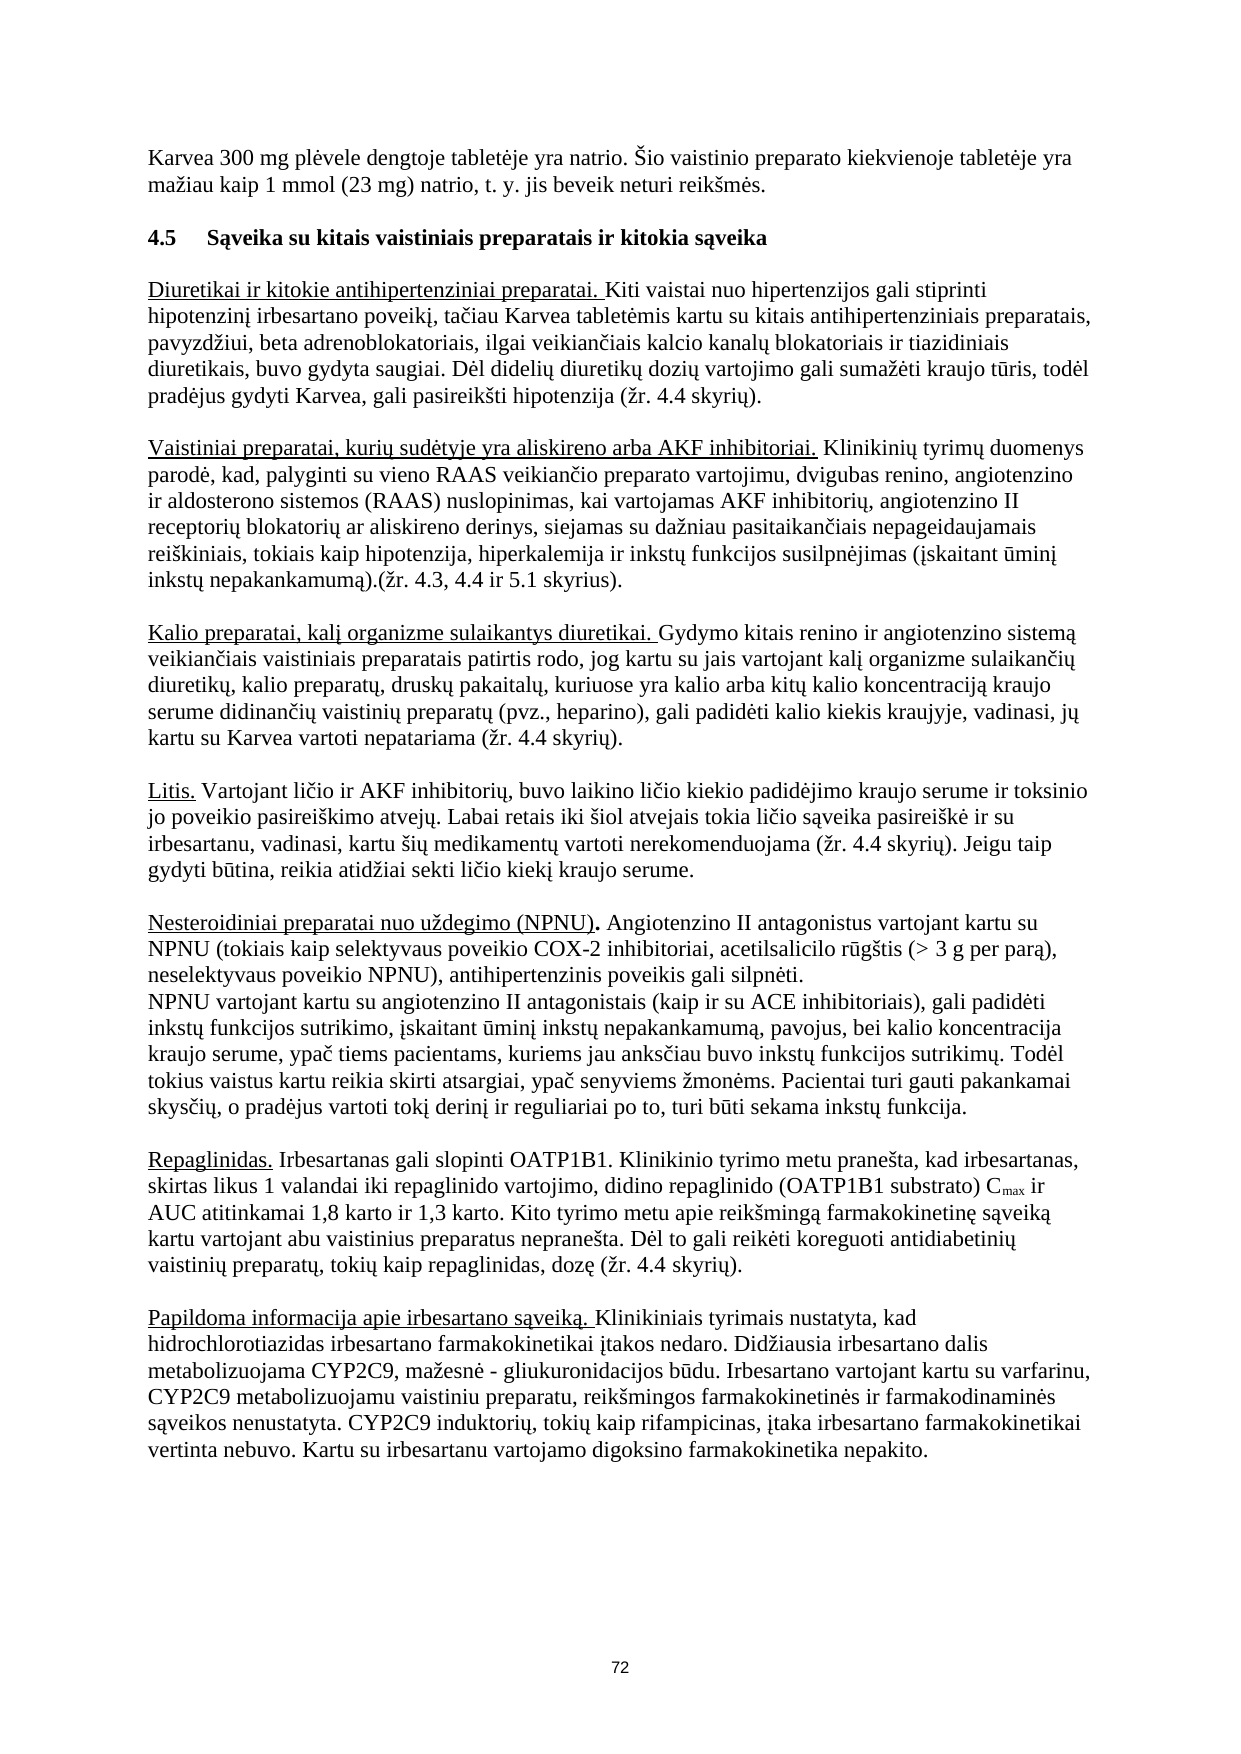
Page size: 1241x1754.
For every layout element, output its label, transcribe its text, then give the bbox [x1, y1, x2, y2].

text Diuretikai ir kitokie antihipertenziniai preparatai. Kiti vaistai nuo hipertenzijos gali stiprinti hipotenzinį irbesartano poveikį, tačiau Karvea tabletėmis kartu su kitais antihipertenziniais preparatais, pavyzdžiui, beta adrenoblokatoriais, ilgai veikiančiais kalcio kanalų blokatoriais ir tiazidiniais diuretikais, buvo gydyta saugiai. Dėl didelių diuretikų dozių vartojimo gali sumažėti kraujo tūris, todėl pradėjus gydyti Karvea, gali pasireikšti hipotenzija (žr. 4.4 skyrių). [148, 276, 1093, 408]
text Papildoma informacija apie irbesartano sąveiką. Klinikiniais tyrimais nustatyta, kad hidrochlorotiazidas irbesartano farmakokinetikai įtakos nedaro. Didžiausia irbesartano dalis metabolizuojama CYP2C9, mažesnė - gliukuronidacijos būdu. Irbesartano vartojant kartu su varfarinu, CYP2C9 metabolizuojamu vaistiniu preparatu, reikšmingos farmakokinetinės ir farmakodinaminės sąveikos nenustatyta. CYP2C9 induktorių, tokių kaip rifampicinas, įtaka irbesartano farmakokinetikai vertinta nebuvo. Kartu su irbesartanu vartojamo digoksino farmakokinetika nepakito. [148, 1304, 1093, 1462]
text NPNU vartojant kartu su angiotenzino II antagonistais (kaip ir su ACE inhibitoriais), gali padidėti inkstų funkcijos sutrikimo, įskaitant ūminį inkstų nepakankamumą, pavojus, bei kalio koncentracija kraujo serume, ypač tiems pacientams, kuriems jau anksčiau buvo inkstų funkcijos sutrikimų. Todėl tokius vaistus kartu reikia skirti atsargiai, ypač senyviems žmonėms. Pacientai turi gauti pakankamai skysčių, o pradėjus vartoti tokį derinį ir reguliariai po to, turi būti sekama inkstų funkcija. [148, 988, 1093, 1119]
text Kalio preparatai, kalį organizme sulaikantys diuretikai. Gydymo kitais renino ir angiotenzino sistemą veikiančiais vaistiniais preparatais patirtis rodo, jog kartu su jais vartojant kalį organizme sulaikančių diuretikų, kalio preparatų, druskų pakaitalų, kuriuose yra kalio arba kitų kalio koncentraciją kraujo serume didinančių vaistinių preparatų (pvz., heparino), gali padidėti kalio kiekis kraujyje, vadinasi, jų kartu su Karvea vartoti nepatariama (žr. 4.4 skyrių). [148, 619, 1093, 751]
text Nesteroidiniai preparatai nuo uždegimo (NPNU). Angiotenzino II antagonistus vartojant kartu su NPNU (tokiais kaip selektyvaus poveikio COX-2 inhibitoriai, acetilsalicilo rūgštis (> 3 g per parą), neselektyvaus poveikio NPNU), antihipertenzinis poveikis gali silpnėti. [148, 909, 1093, 988]
text Litis. Vartojant ličio ir AKF inhibitorių, buvo laikino ličio kiekio padidėjimo kraujo serume ir toksinio jo poveikio pasireiškimo atvejų. Labai retais iki šiol atvejais tokia ličio sąveika pasireiškė ir su irbesartanu, vadinasi, kartu šių medikamentų vartoti nerekomenduojama (žr. 4.4 skyrių). Jeigu taip gydyti būtina, reikia atidžiai sekti ličio kiekį kraujo serume. [148, 777, 1093, 882]
subtitle 4.5 Sąveika su kitais vaistiniais preparatais ir kitokia sąveika [148, 223, 1093, 250]
text Karvea 300 mg plėvele dengtoje tabletėje yra natrio. Šio vaistinio preparato kiekvienoje tabletėje yra mažiau kaip 1 mmol (23 mg) natrio, t. y. jis beveik neturi reikšmės. [148, 144, 1093, 197]
text Repaglinidas. Irbesartanas gali slopinti OATP1B1. Klinikinio tyrimo metu pranešta, kad irbesartanas, skirtas likus 1 valandai iki repaglinido vartojimo, didino repaglinido (OATP1B1 substrato) Cmax ir AUC atitinkamai 1,8 karto ir 1,3 karto. Kito tyrimo metu apie reikšmingą farmakokinetinę sąveiką kartu vartojant abu vaistinius preparatus nepranešta. Dėl to gali reikėti koreguoti antidiabetinių vaistinių preparatų, tokių kaip repaglinidas, dozę (žr. 4.4 skyrių). [148, 1146, 1093, 1278]
text Vaistiniai preparatai, kurių sudėtyje yra aliskireno arba AKF inhibitoriai. Klinikinių tyrimų duomenys parodė, kad, palyginti su vieno RAAS veikiančio preparato vartojimu, dvigubas renino, angiotenzino ir aldosterono sistemos (RAAS) nuslopinimas, kai vartojamas AKF inhibitorių, angiotenzino II receptorių blokatorių ar aliskireno derinys, siejamas su dažniau pasitaikančiais nepageidaujamais reiškiniais, tokiais kaip hipotenzija, hiperkalemija ir inkstų funkcijos susilpnėjimas (įskaitant ūminį inkstų nepakankamumą).(žr. 4.3, 4.4 ir 5.1 skyrius). [148, 434, 1093, 592]
